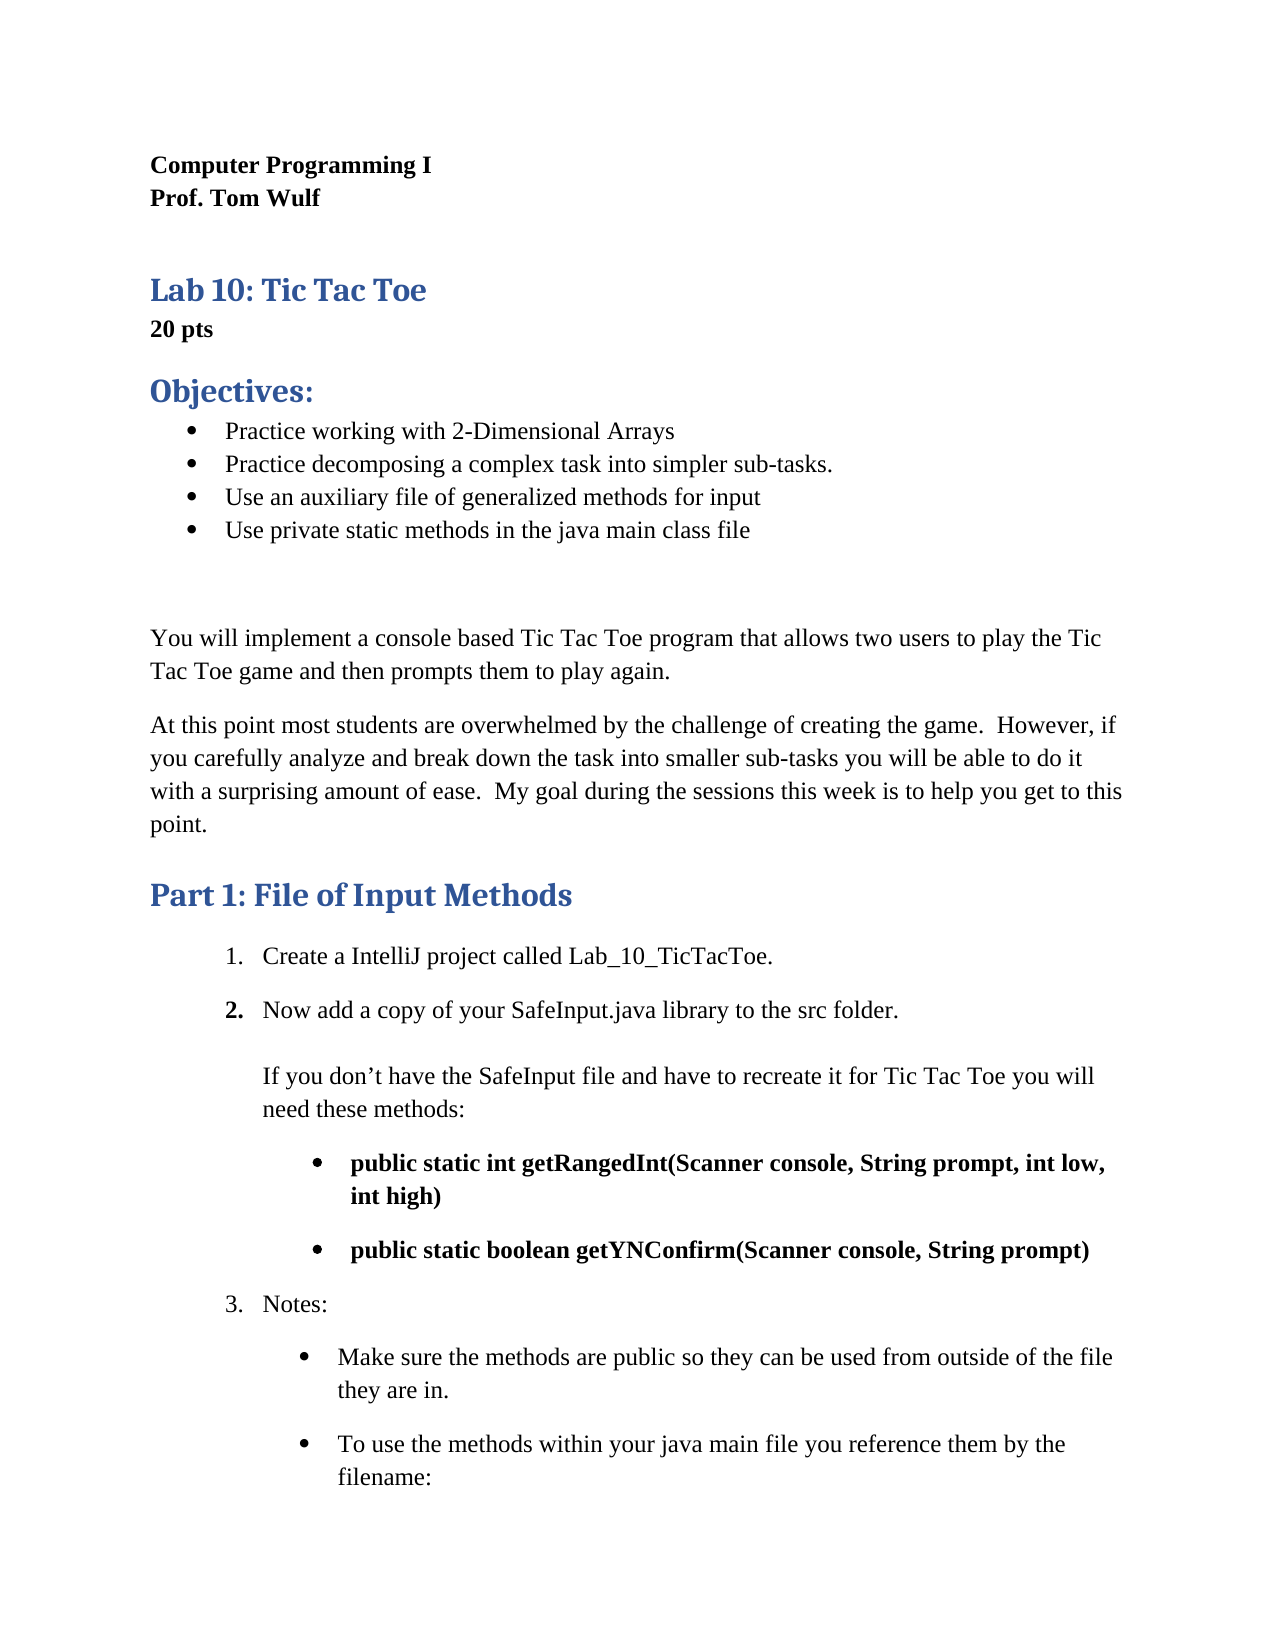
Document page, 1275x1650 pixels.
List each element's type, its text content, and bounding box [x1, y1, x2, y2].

list Create a IntelliJ project called Lab_10_TicTacToe. [225, 941, 1125, 970]
list Now add a copy of your SafeInput.java library to the src folder. If you don’t have the SafeInput file and have to recreate it for Tic Tac Toe you will need these methods: [225, 995, 1125, 1123]
text At this point most students are overwhelmed by the challenge of creating the game. However, if you carefully analyze and break down the task into smaller sub-tasks you will be able to do it with a surprising amount of ease. My goal during the sessions this week is to help you get to this point. Part 1: File of Input Methods [150, 710, 1125, 914]
text Lab 10: Tic Tac Toe 20 pts [150, 237, 1125, 343]
list Practice decomposing a complex task into simpler sub-tasks. [187, 449, 1125, 478]
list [300, 1429, 1125, 1491]
list public static int getRangedInt(Scanner console, String prompt, int low, int high) [313, 1148, 1125, 1210]
list Practice working with 2-Dimensional Arrays [187, 416, 1125, 445]
text Computer Programming I Prof. Tom Wulf [150, 150, 1125, 212]
list Use an auxiliary file of generalized methods for input [187, 482, 1125, 511]
list Make sure the methods are public so they can be used from outside of the file they are in. [300, 1342, 1125, 1404]
list Notes: [225, 1289, 1125, 1317]
text You will implement a console based Tic Tac Toe program that allows two users to play the Tic Tac Toe game and then prompts them to play again. [150, 623, 1125, 684]
list public static boolean getYNConfirm(Scanner console, String prompt) [313, 1235, 1125, 1263]
subtitle Objectives: [150, 372, 1125, 410]
list Use private static methods in the java main class file [187, 515, 1125, 544]
